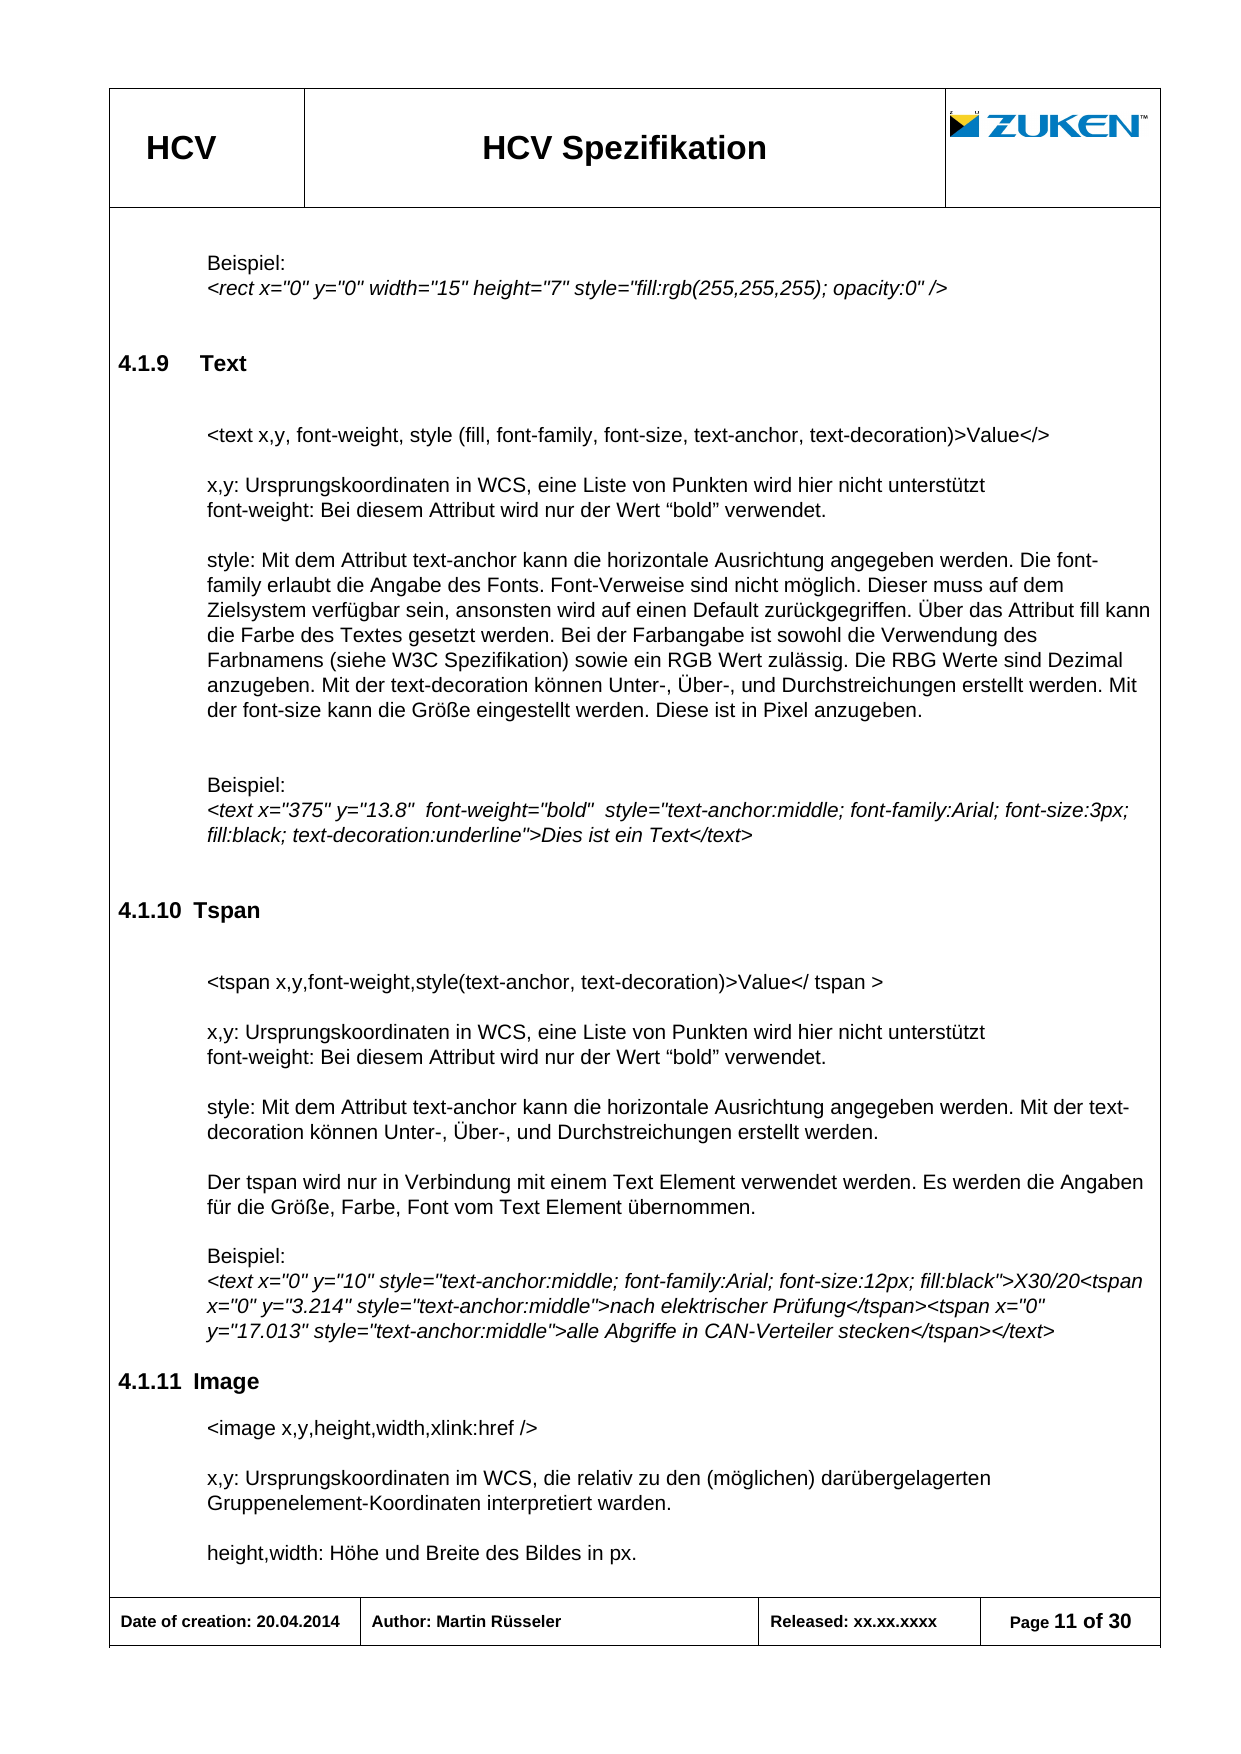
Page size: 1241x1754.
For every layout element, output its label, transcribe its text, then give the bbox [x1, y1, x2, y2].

text <tspan x,y,font-weight,style(text-anchor, text-decoration)>Value</ tspan > [207, 969, 1152, 994]
text x,y: Ursprungskoordinaten im WCS, die relativ zu den (möglichen) darübergelagerten Gruppenelement-Koordinaten interpretiert warden. [207, 1465, 1152, 1515]
text <text x="375" y="13.8" font-weight="bold" style="text-anchor:middle; font-family:Arial; font-size:3px; fill:black; text-decoration:underline">Dies ist ein Text</text> [207, 797, 1152, 847]
subtitle Text [118, 349, 1152, 376]
subtitle Tspan [118, 897, 1152, 923]
text Beispiel: [207, 249, 1152, 274]
text <image x,y,height,width,xlink:href /> [207, 1415, 1152, 1440]
picture [949, 111, 1150, 137]
text <text x="0" y="10" style="text-anchor:middle; font-family:Arial; font-size:12px; fill:black">X30/20<tspan x="0" y="3.214" style="text-anchor:middle">nach elektrischer Prüfung</tspan><tspan x="0" y="17.013" style="text-anchor:middle">alle Abgriffe in CAN-Verteiler stecken</tspan></text> [207, 1268, 1152, 1343]
text font-weight: Bei diesem Attribut wird nur der Wert “bold” verwendet. [207, 1044, 1152, 1069]
text Beispiel: [207, 772, 1152, 797]
text style: Mit dem Attribut text-anchor kann die horizontale Ausrichtung angegeben werden. Die font-family erlaubt die Angabe des Fonts. Font-Verweise sind nicht möglich. Dieser muss auf dem Zielsystem verfügbar sein, ansonsten wird auf einen Default zurückgegriffen. Über das Attribut fill kann die Farbe des Textes gesetzt werden. Bei der Farbangabe ist sowohl die Verwendung des Farbnamens (siehe W3C Spezifikation) sowie ein RGB Wert zulässig. Die RBG Werte sind Dezimal anzugeben. Mit der text-decoration können Unter-, Über-, und Durchstreichungen erstellt werden. Mit der font-size kann die Größe eingestellt werden. Diese ist in Pixel anzugeben. [207, 547, 1152, 722]
text style: Mit dem Attribut text-anchor kann die horizontale Ausrichtung angegeben werden. Mit der text-decoration können Unter-, Über-, und Durchstreichungen erstellt werden. [207, 1094, 1152, 1144]
text x,y: Ursprungskoordinaten in WCS, eine Liste von Punkten wird hier nicht unterstützt [207, 472, 1152, 497]
text <rect x="0" y="0" width="15" height="7" style="fill:rgb(255,255,255); opacity:0" /> [207, 274, 1152, 299]
text font-weight: Bei diesem Attribut wird nur der Wert “bold” verwendet. [207, 497, 1152, 522]
text Der tspan wird nur in Verbindung mit einem Text Element verwendet werden. Es werden die Angaben für die Größe, Farbe, Font vom Text Element übernommen. [207, 1169, 1152, 1219]
text x,y: Ursprungskoordinaten in WCS, eine Liste von Punkten wird hier nicht unterstützt [207, 1019, 1152, 1044]
text height,width: Höhe und Breite des Bildes in px. [207, 1540, 1152, 1565]
text <text x,y, font-weight, style (fill, font-family, font-size, text-anchor, text-decoration)>Value</> [207, 422, 1152, 447]
subtitle Image [118, 1368, 1152, 1394]
text Beispiel: [207, 1243, 1152, 1268]
